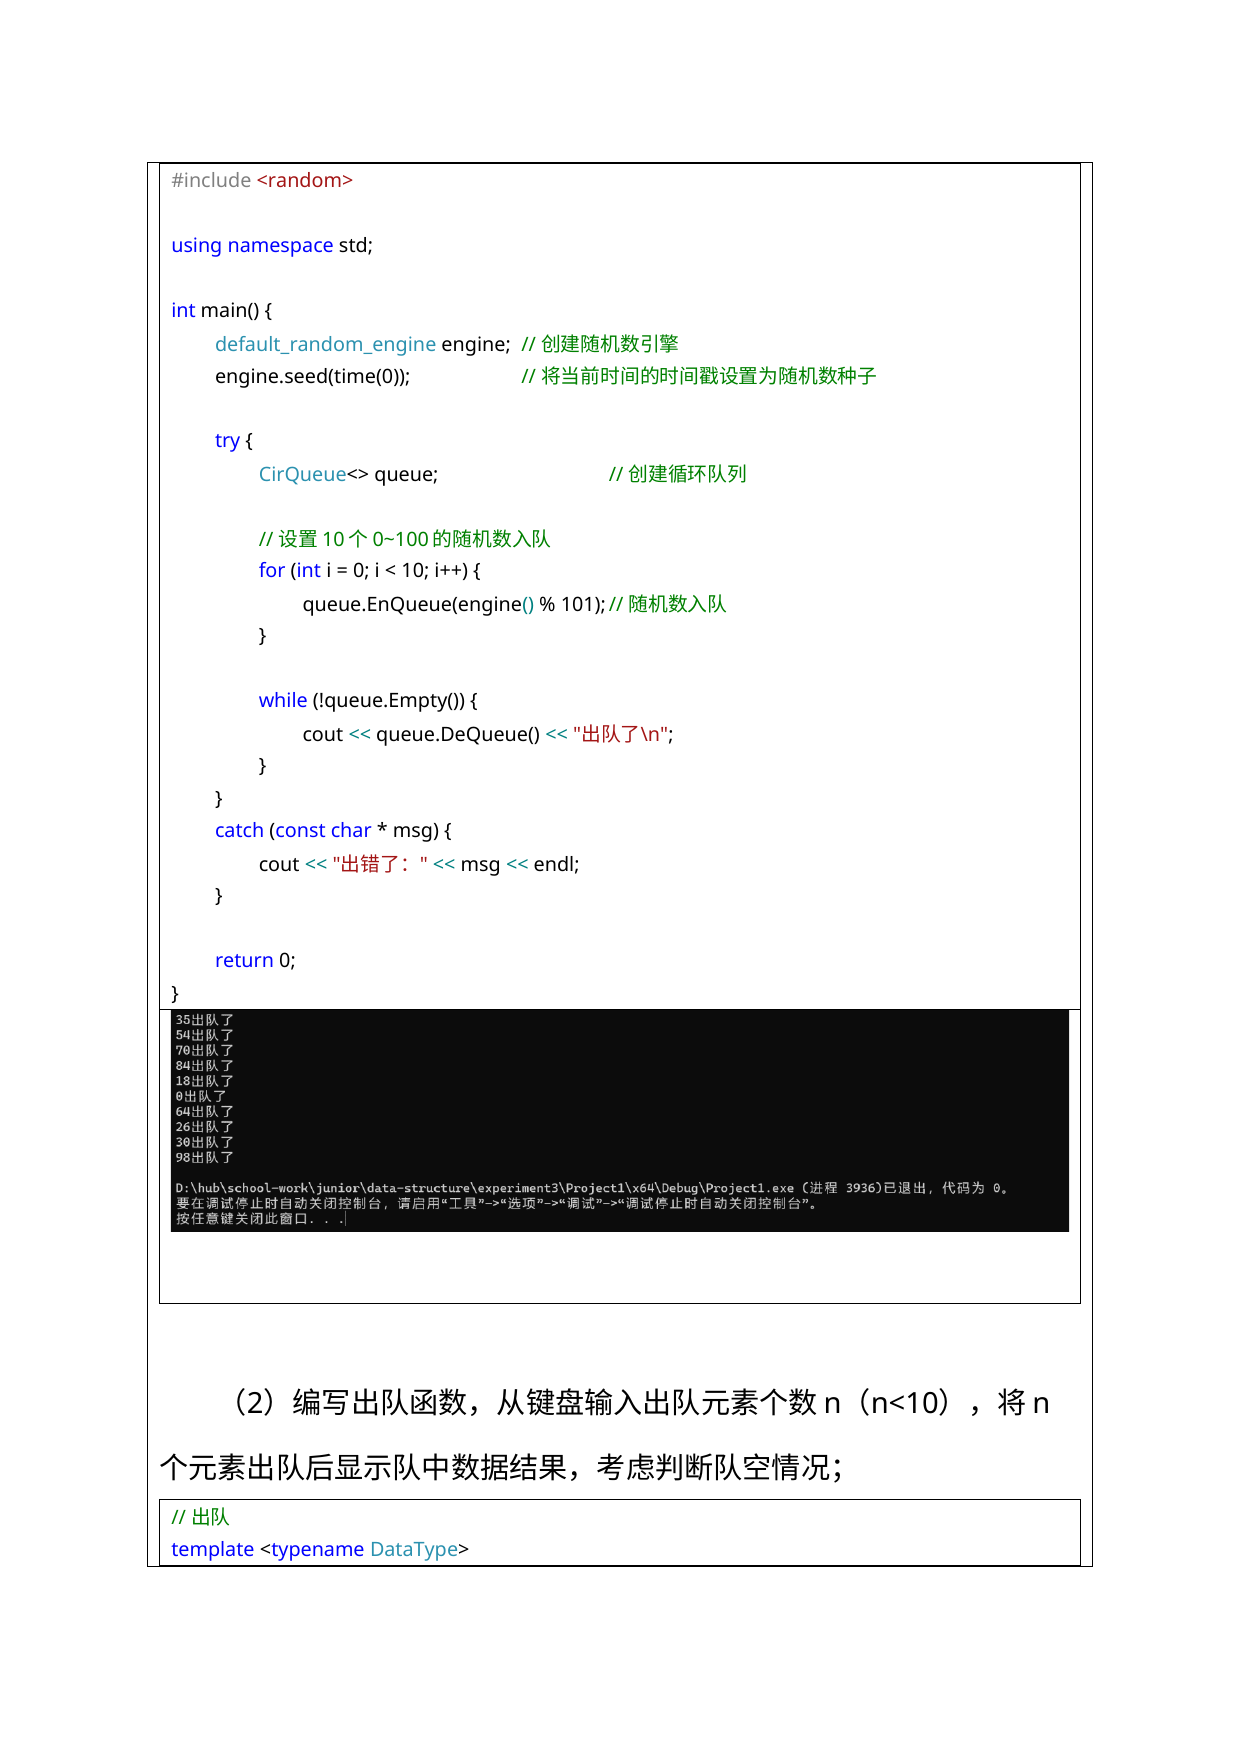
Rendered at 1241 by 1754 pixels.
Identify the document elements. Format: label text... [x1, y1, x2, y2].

picture [170, 1010, 1070, 1232]
